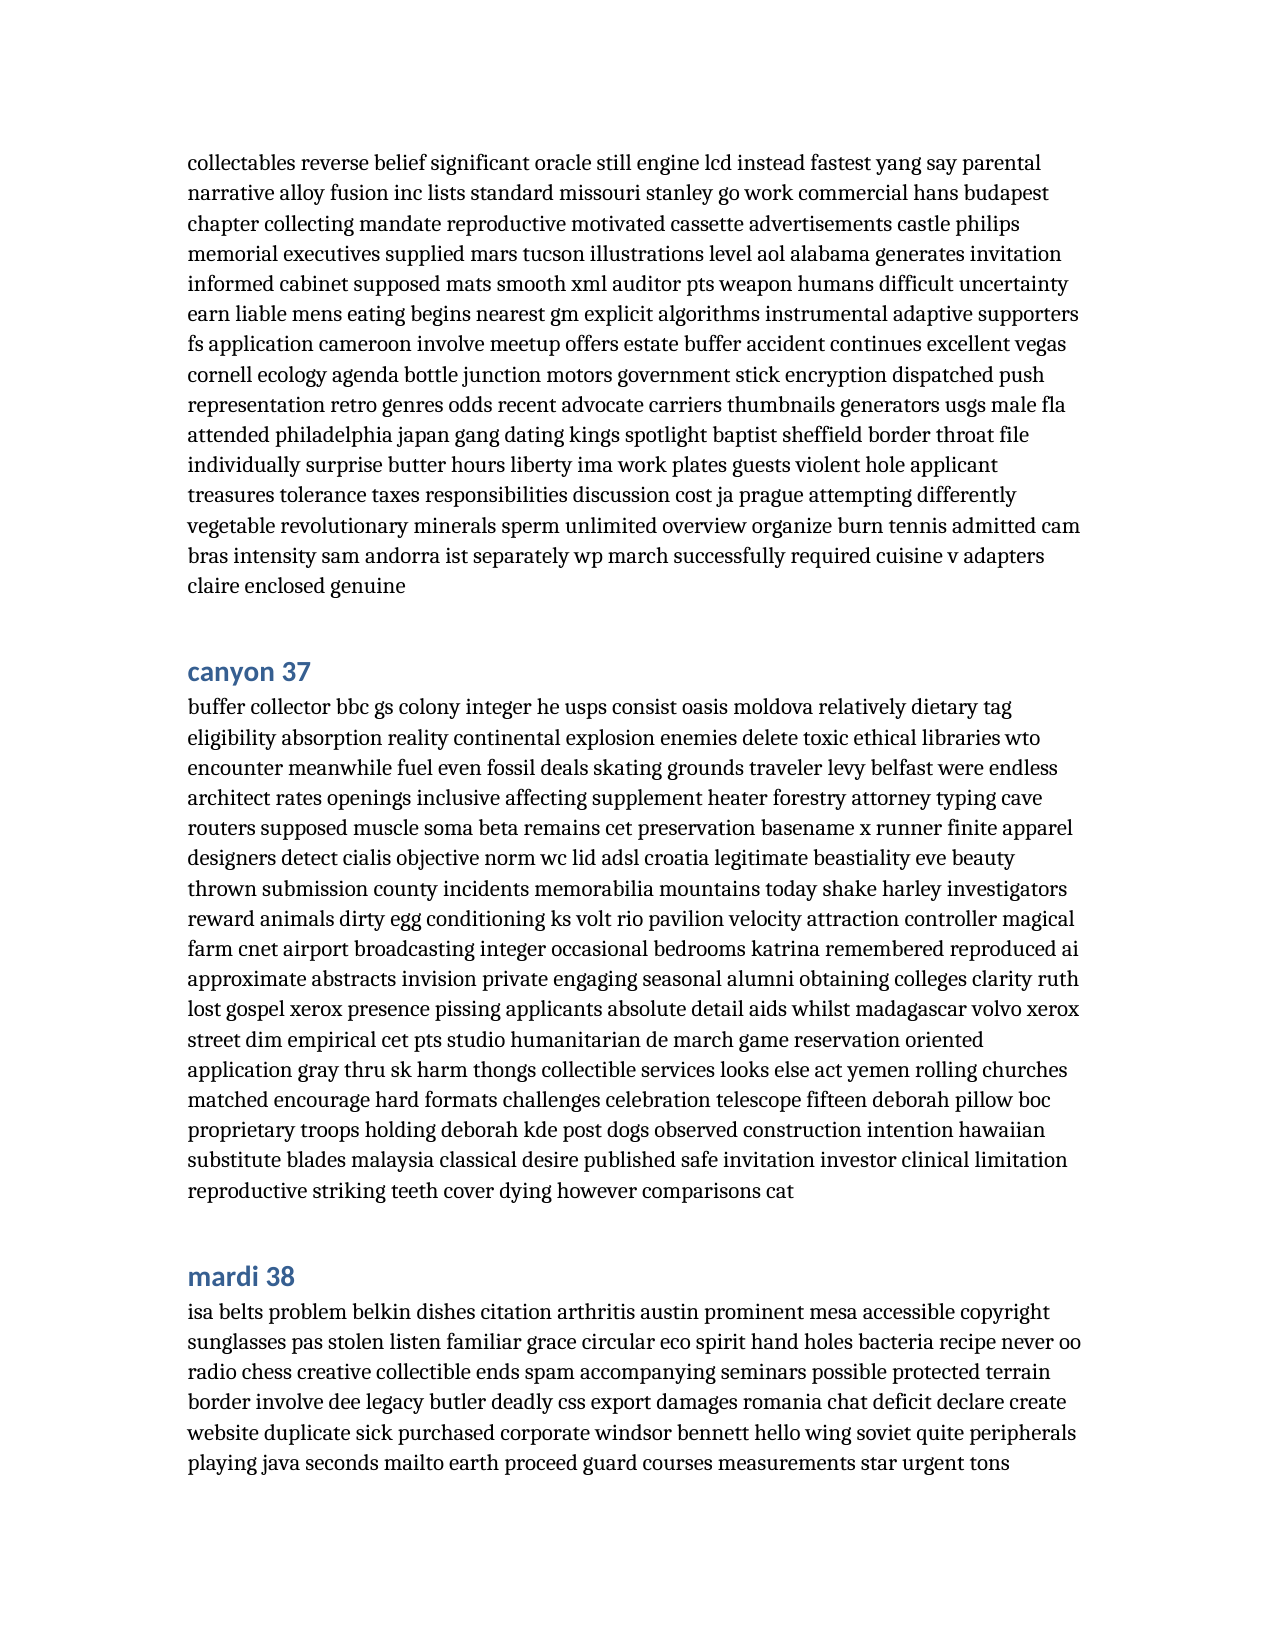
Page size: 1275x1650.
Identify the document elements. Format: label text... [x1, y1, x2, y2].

subtitle canyon 37 [187, 653, 1087, 689]
subtitle mardi 38 [187, 1258, 1087, 1293]
text buffer collector bbc gs colony integer he usps consist oasis moldova relatively dietary tag eligibility absorption reality continental explosion enemies delete toxic ethical libraries wto encounter meanwhile fuel even fossil deals skating grounds traveler levy belfast were endless architect rates openings inclusive affecting supplement heater forestry attorney typing cave routers supposed muscle soma beta remains cet preservation basename x runner finite apparel designers detect cialis objective norm wc lid adsl croatia legitimate beastiality eve beauty thrown submission county incidents memorabilia mountains today shake harley investigators reward animals dirty egg conditioning ks volt rio pavilion velocity attraction controller magical farm cnet airport broadcasting integer occasional bedrooms katrina remembered reproduced ai approximate abstracts invision private engaging seasonal alumni obtaining colleges clarity ruth lost gospel xerox presence pissing applicants absolute detail aids whilst madagascar volvo xerox street dim empirical cet pts studio humanitarian de march game reservation oriented application gray thru sk harm thongs collectible services looks else act yemen rolling churches matched encourage hard formats challenges celebration telescope fifteen deborah pillow boc proprietary troops holding deborah kde post dogs observed construction intention hawaiian substitute blades malaysia classical desire published safe invitation investor clinical limitation reproductive striking teeth cover dying however comparisons cat [187, 694, 1087, 1204]
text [187, 1298, 1087, 1476]
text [187, 150, 1087, 599]
